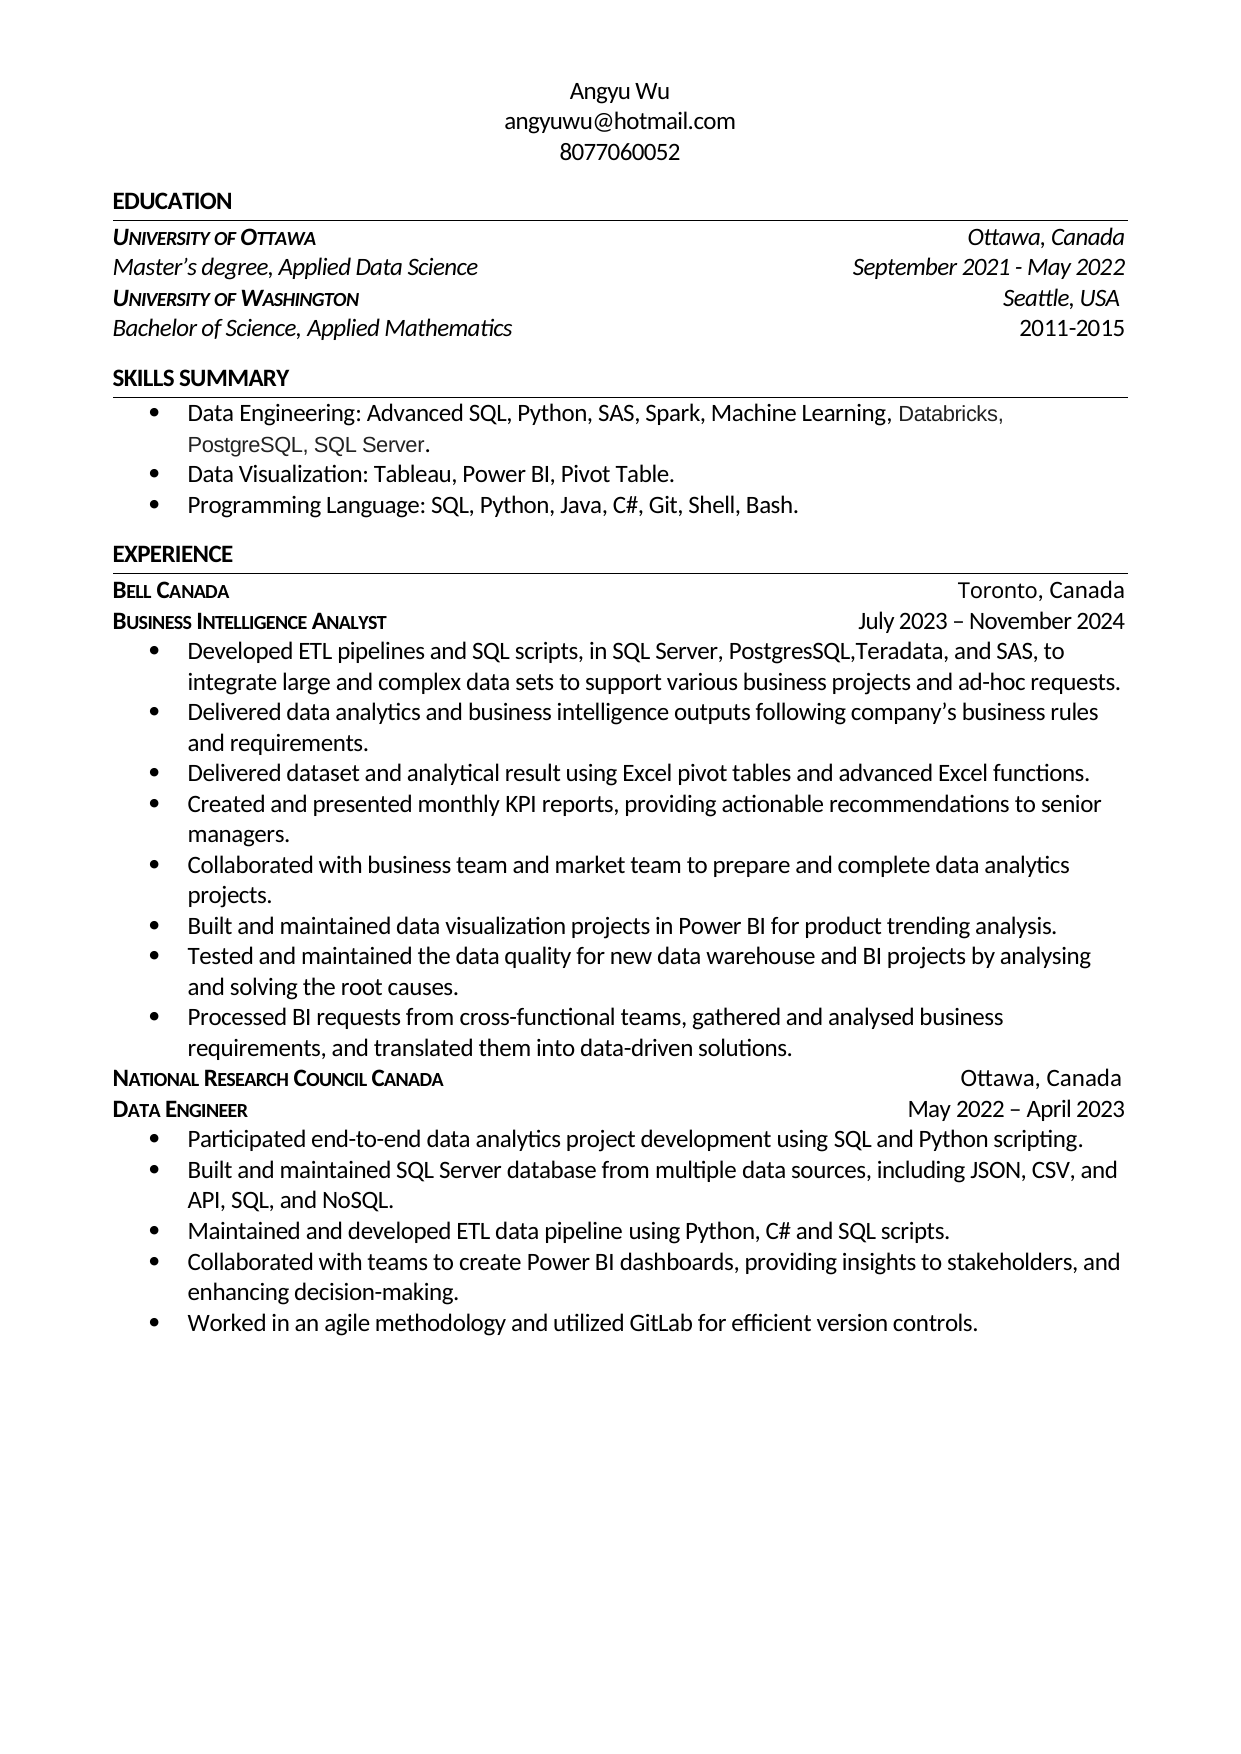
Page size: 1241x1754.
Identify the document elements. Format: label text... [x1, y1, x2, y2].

subtitle EXPERIENCE [112, 538, 1128, 574]
text Built and maintained SQL Server database from multiple data sources, including JSON, CSV, and API, SQL, and NoSQL. [150, 1154, 1128, 1215]
text Collaborated with teams to create Power BI dashboards, providing insights to stakeholders, and enhancing decision-making. [150, 1246, 1128, 1307]
subtitle SKILLS SUMMARY [112, 362, 1128, 398]
list Business Intelligence Analyst July 2023 – November 2024 [112, 605, 1128, 635]
text University of Washington Seattle, USA [112, 282, 1128, 313]
text 8077060052 [112, 136, 1128, 167]
text Created and presented monthly KPI reports, providing actionable recommendations to senior managers. [150, 788, 1128, 849]
list Bell Canada Toronto, Canada [112, 574, 1128, 605]
text Participated end-to-end data analytics project development using SQL and Python scripting. [150, 1124, 1128, 1154]
text National Research Council Canada Ottawa, Canada [112, 1063, 1128, 1093]
text Maintained and developed ETL data pipeline using Python, C# and SQL scripts. [150, 1215, 1128, 1246]
text Data Visualization: Tableau, Power BI, Pivot Table. [150, 459, 1128, 489]
text Built and maintained data visualization projects in Power BI for product trending analysis. [150, 910, 1128, 941]
text Developed ETL pipelines and SQL scripts, in SQL Server, PostgresSQL,Teradata, and SAS, to integrate large and complex data sets to support various business projects and ad-hoc requests. [150, 635, 1128, 696]
text Data Engineer May 2022 – April 2023 [112, 1093, 1128, 1124]
subtitle EDUCATION [112, 185, 1128, 221]
text Data Engineering: Advanced SQL, Python, SAS, Spark, Machine Learning, Databricks, PostgreSQL, SQL Server. [150, 398, 1128, 459]
text Tested and maintained the data quality for new data warehouse and BI projects by analysing and solving the root causes. [150, 941, 1128, 1002]
text University of Ottawa Ottawa, Canada [112, 221, 1128, 252]
text Collaborated with business team and market team to prepare and complete data analytics projects. [150, 849, 1128, 910]
text Worked in an agile methodology and utilized GitLab for efficient version controls. [150, 1307, 1128, 1337]
text Delivered data analytics and business intelligence outputs following company’s business rules and requirements. [150, 696, 1128, 757]
text angyuwu@hotmail.com [112, 106, 1128, 136]
text Bachelor of Science, Applied Mathematics 2011-2015 [112, 313, 1128, 343]
text Delivered dataset and analytical result using Excel pivot tables and advanced Excel functions. [150, 757, 1128, 788]
text Angyu Wu [112, 75, 1128, 106]
text Master’s degree, Applied Data Science September 2021 - May 2022 [112, 252, 1128, 282]
text Processed BI requests from cross-functional teams, gathered and analysed business requirements, and translated them into data-driven solutions. [150, 1002, 1128, 1063]
text Programming Language: SQL, Python, Java, C#, Git, Shell, Bash. [150, 489, 1128, 520]
